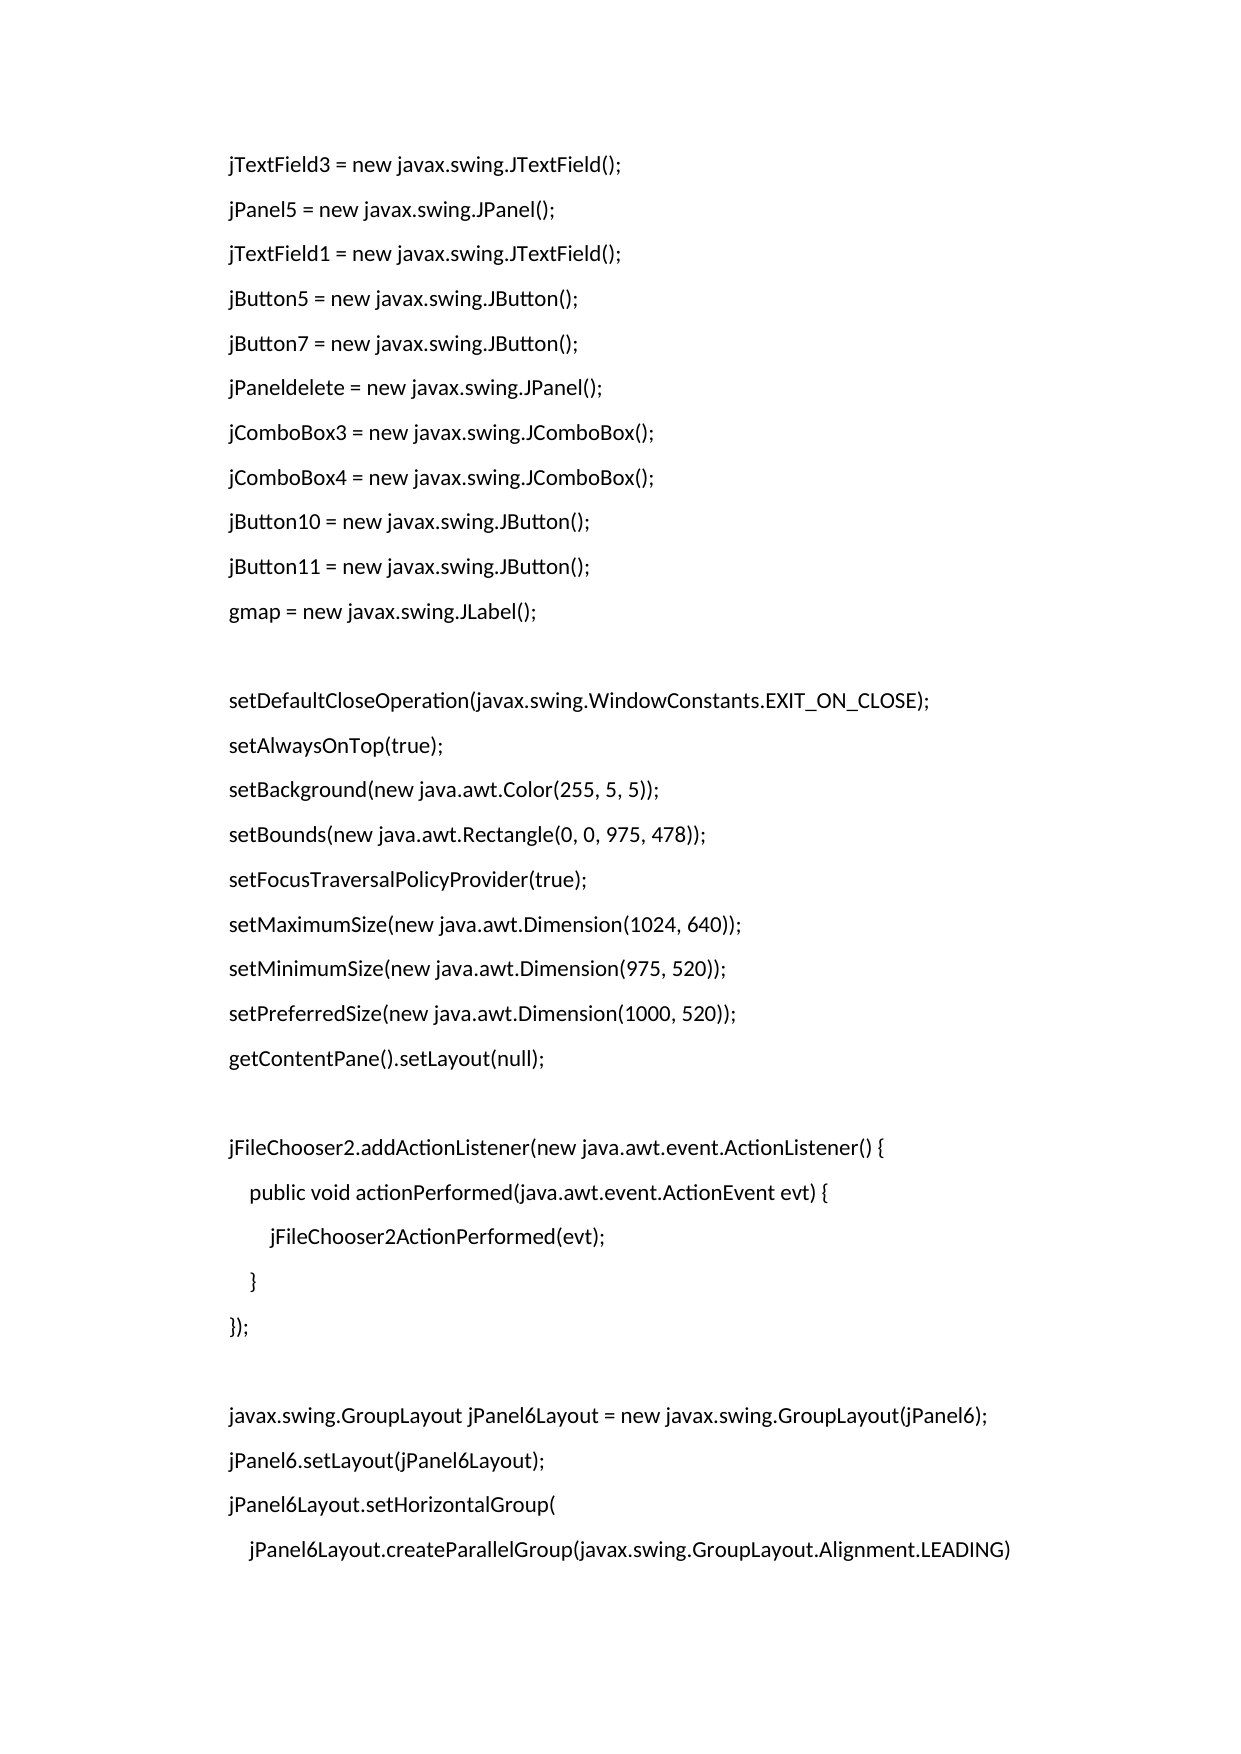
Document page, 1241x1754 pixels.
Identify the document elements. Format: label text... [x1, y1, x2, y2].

text public void actionPerformed(java.awt.event.ActionEvent evt) { [187, 1178, 1053, 1206]
text jComboBox4 = new javax.swing.JComboBox(); [187, 463, 1053, 491]
text jPanel5 = new javax.swing.JPanel(); [187, 195, 1053, 223]
text setMinimumSize(new java.awt.Dimension(975, 520)); [187, 954, 1053, 982]
text jButton11 = new javax.swing.JButton(); [187, 552, 1053, 580]
text } [187, 1267, 1053, 1295]
text setBounds(new java.awt.Rectangle(0, 0, 975, 478)); [187, 820, 1053, 848]
text jFileChooser2ActionPerformed(evt); [187, 1222, 1053, 1251]
text jComboBox3 = new javax.swing.JComboBox(); [187, 418, 1053, 446]
text jPaneldelete = new javax.swing.JPanel(); [187, 373, 1053, 401]
text javax.swing.GroupLayout jPanel6Layout = new javax.swing.GroupLayout(jPanel6); [187, 1401, 1053, 1429]
text setFocusTraversalPolicyProvider(true); [187, 865, 1053, 893]
text setAlwaysOnTop(true); [187, 731, 1053, 759]
text jPanel6Layout.createParallelGroup(javax.swing.GroupLayout.Alignment.LEADING) [187, 1535, 1053, 1563]
text }); [187, 1312, 1053, 1340]
text jPanel6.setLayout(jPanel6Layout); [187, 1446, 1053, 1474]
text getContentPane().setLayout(null); [187, 1044, 1053, 1072]
text setBackground(new java.awt.Color(255, 5, 5)); [187, 776, 1053, 804]
text setMaximumSize(new java.awt.Dimension(1024, 640)); [187, 910, 1053, 938]
text setPreferredSize(new java.awt.Dimension(1000, 520)); [187, 999, 1053, 1027]
text jFileChooser2.addActionListener(new java.awt.event.ActionListener() { [187, 1133, 1053, 1161]
text jButton10 = new javax.swing.JButton(); [187, 507, 1053, 536]
text jPanel6Layout.setHorizontalGroup( [187, 1491, 1053, 1519]
text jTextField3 = new javax.swing.JTextField(); [187, 150, 1053, 178]
text jButton5 = new javax.swing.JButton(); [187, 284, 1053, 312]
text jButton7 = new javax.swing.JButton(); [187, 329, 1053, 357]
text setDefaultCloseOperation(javax.swing.WindowConstants.EXIT_ON_CLOSE); [187, 686, 1053, 714]
text gmap = new javax.swing.JLabel(); [187, 597, 1053, 625]
text jTextField1 = new javax.swing.JTextField(); [187, 239, 1053, 267]
